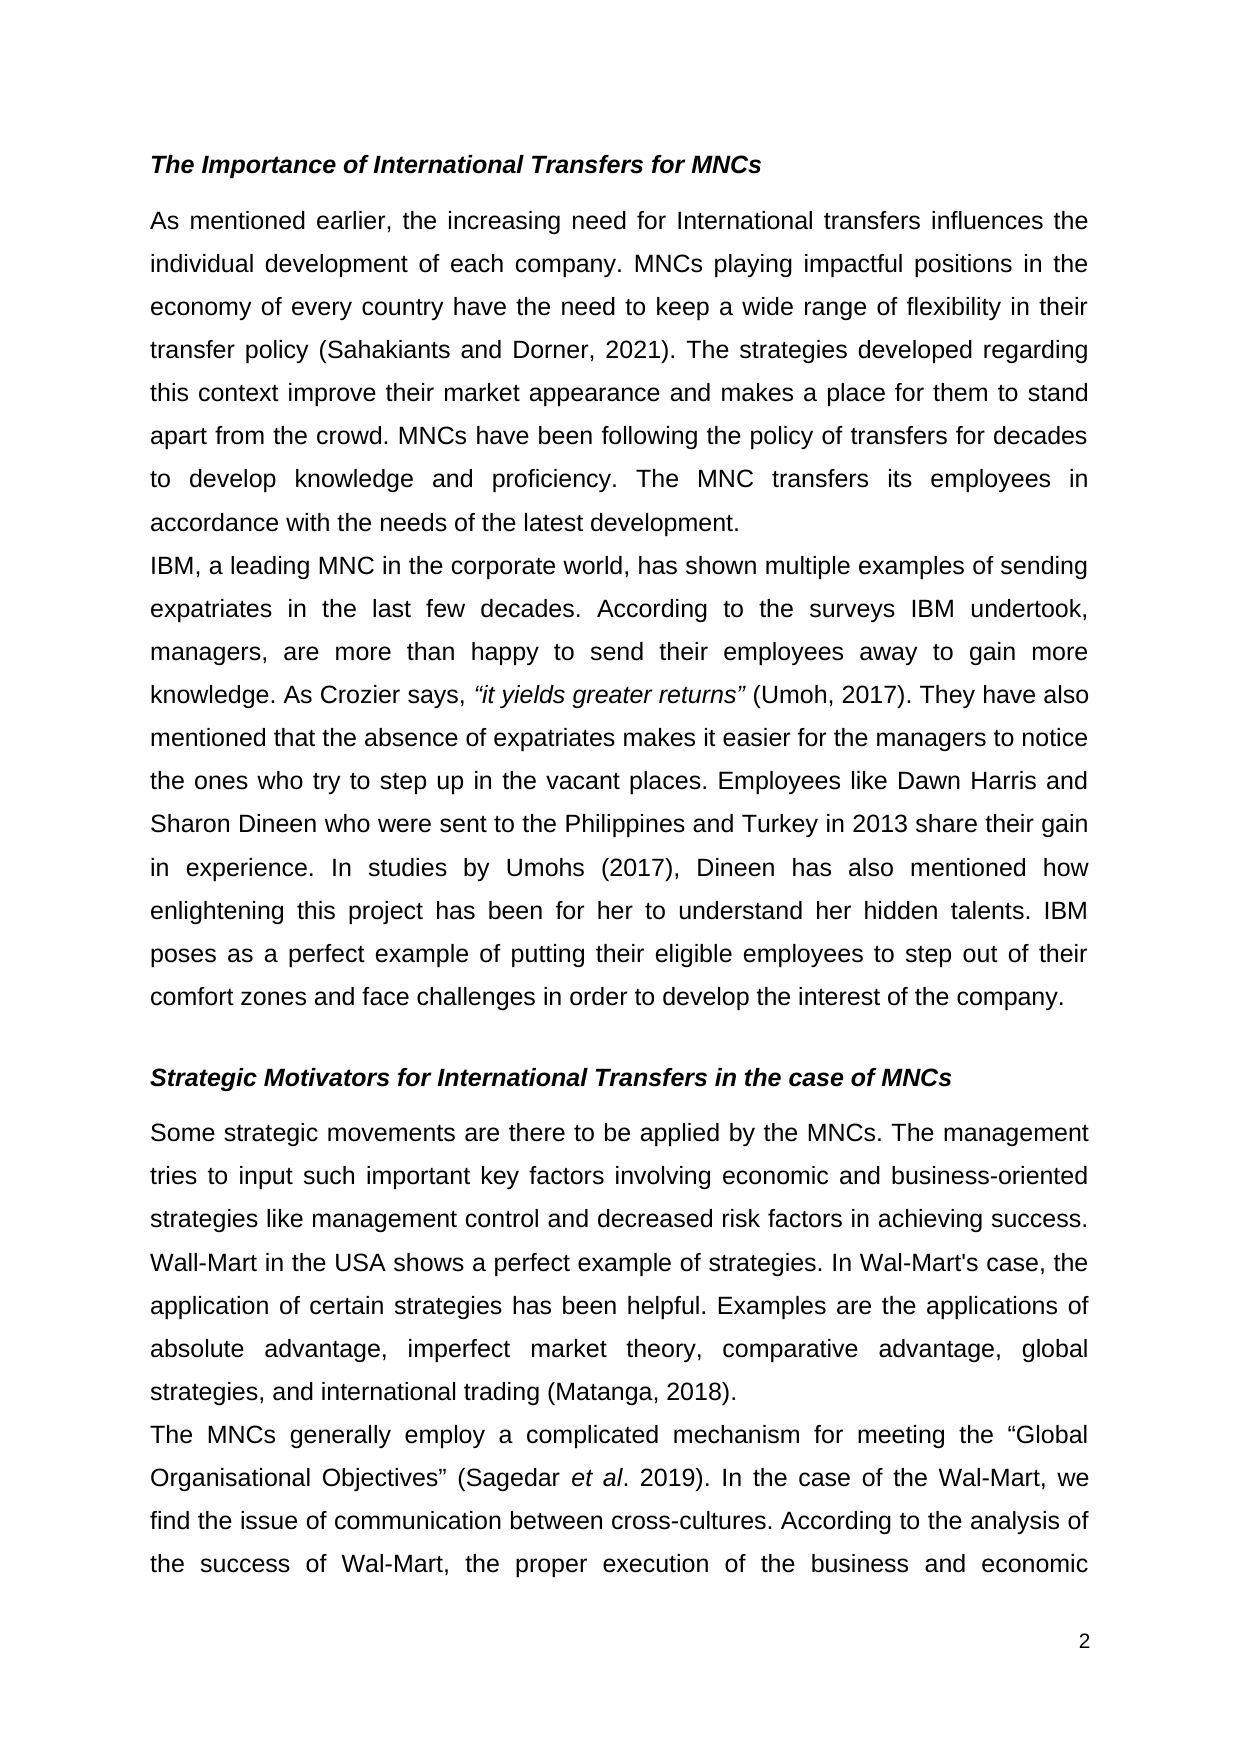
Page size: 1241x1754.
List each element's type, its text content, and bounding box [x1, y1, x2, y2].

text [150, 1420, 1090, 1578]
text Some strategic movements are there to be applied by the MNCs. The management tries to input such important key factors involving economic and business-oriented strategies like management control and decreased risk factors in achieving success. Wall-Mart in the USA shows a perfect example of strategies. In Wal-Mart's case, the application of certain strategies has been helpful. Examples are the applications of absolute advantage, imperfect market theory, comparative advantage, global strategies, and international trading (Matanga, 2018). [150, 1118, 1090, 1406]
subtitle The Importance of International Transfers for MNCs [150, 150, 1090, 179]
text As mentioned earlier, the increasing need for International transfers influences the individual development of each company. MNCs playing impactful positions in the economy of every country have the need to keep a wide range of flexibility in their transfer policy (Sahakiants and Dorner, 2021). The strategies developed regarding this context improve their market appearance and makes a place for them to stand apart from the crowd. MNCs have been following the policy of transfers for decades to develop knowledge and proficiency. The MNC transfers its employees in accordance with the needs of the latest development. [150, 206, 1090, 536]
subtitle Strategic Motivators for International Transfers in the case of MNCs [150, 1062, 1090, 1091]
text IBM, a leading MNC in the corporate world, has shown multiple examples of sending expatriates in the last few decades. According to the surveys IBM undertook, managers, are more than happy to send their employees away to gain more knowledge. As Crozier says, “it yields greater returns” (Umoh, 2017). They have also mentioned that the absence of expatriates makes it easier for the managers to notice the ones who try to step up in the vacant places. Employees like Dawn Harris and Sharon Dineen who were sent to the Philippines and Turkey in 2013 share their gain in experience. In studies by Umohs (2017), Dineen has also mentioned how enlightening this project has been for her to understand her hidden talents. IBM poses as a perfect example of putting their eligible employees to step out of their comfort zones and face challenges in order to develop the interest of the company. [150, 551, 1090, 1011]
